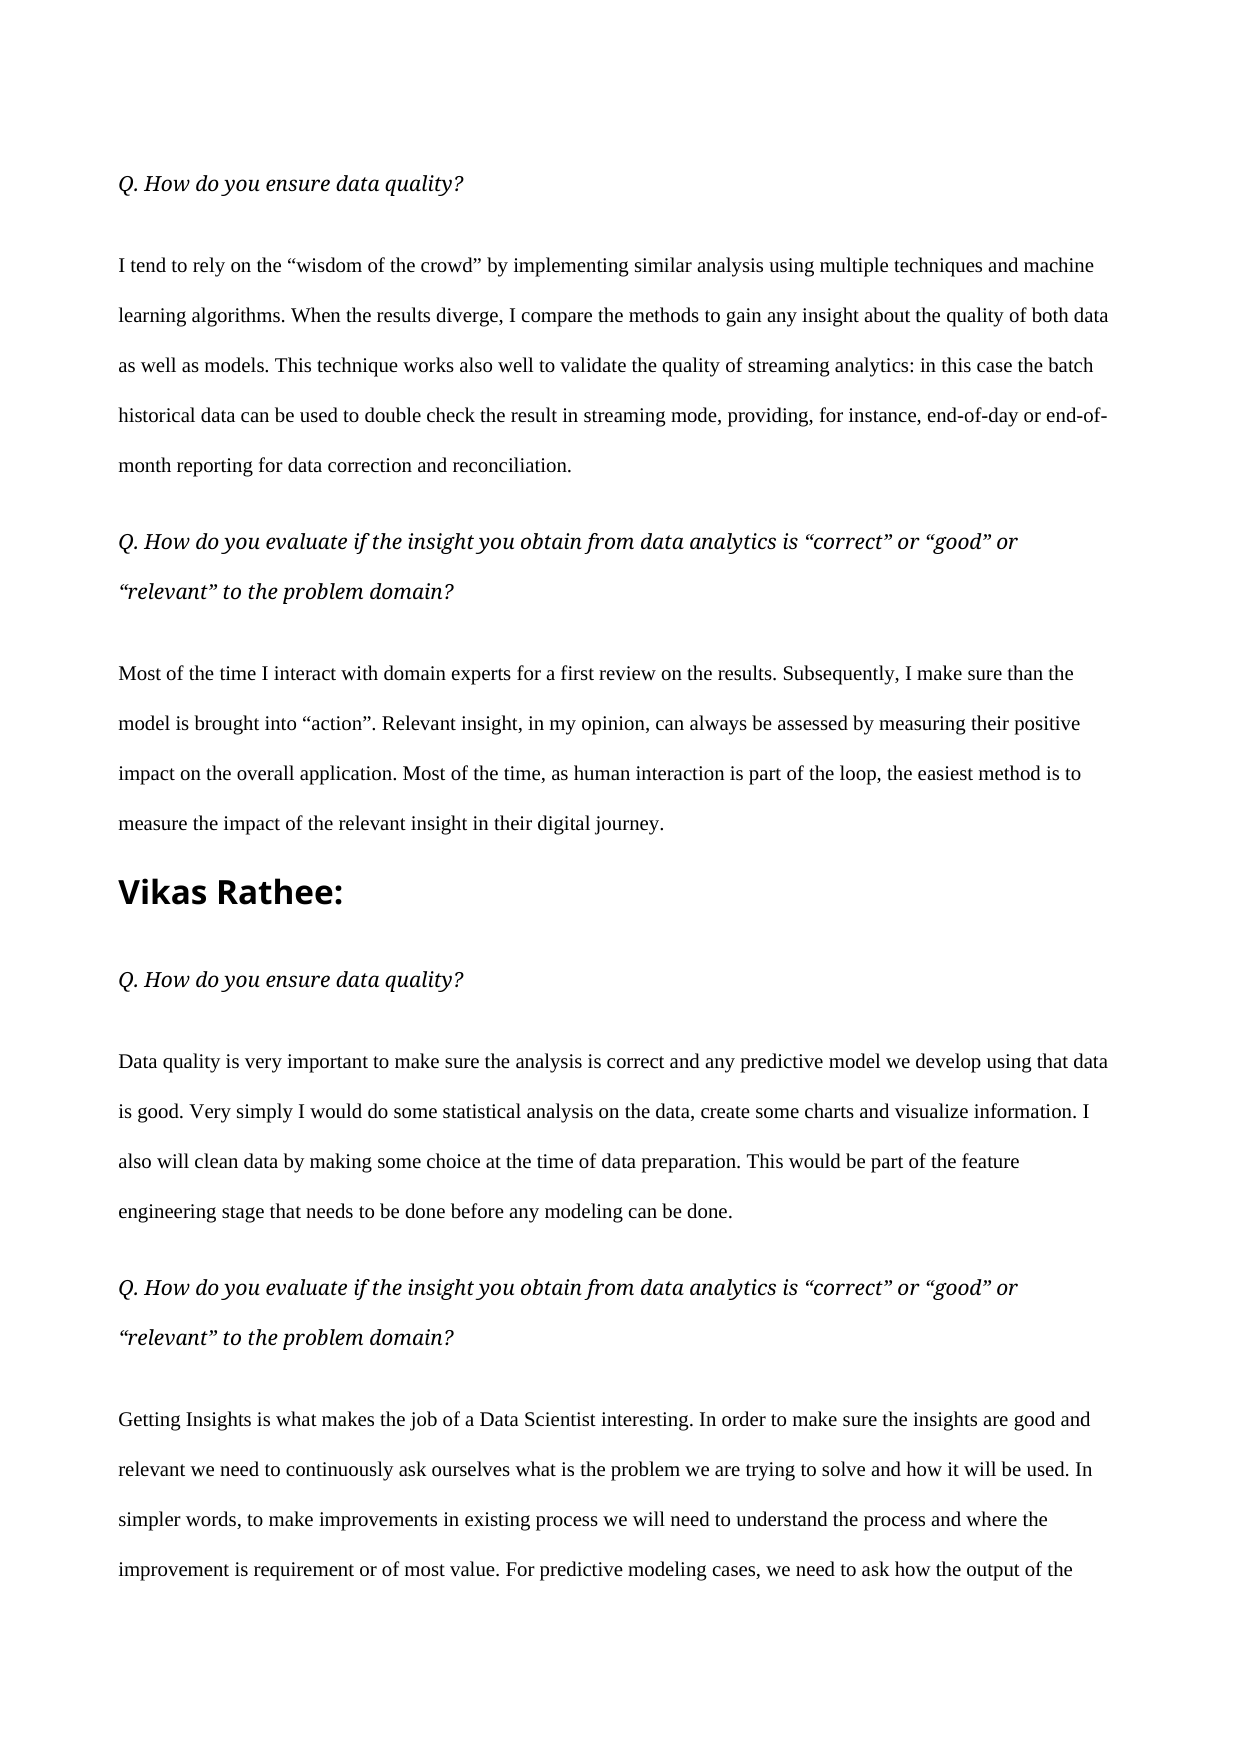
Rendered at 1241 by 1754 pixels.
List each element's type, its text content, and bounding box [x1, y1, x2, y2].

text Q. How do you ensure data quality? [118, 943, 1122, 993]
text Data quality is very important to make sure the analysis is correct and any predictive model we develop using that data is good. Very simply I would do some statistical analysis on the data, create some charts and visualize information. I also will clean data by making some choice at the time of data preparation. This would be part of the feature engineering stage that needs to be done before any modeling can be done. [118, 1023, 1122, 1223]
text Q. How do you evaluate if the insight you obtain from data analytics is “correct” or “good” or “relevant” to the problem domain? [118, 1252, 1122, 1352]
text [118, 1381, 1122, 1581]
text Vikas Rathee: [118, 864, 1122, 914]
text Q. How do you evaluate if the insight you obtain from data analytics is “correct” or “good” or “relevant” to the problem domain? [118, 506, 1122, 606]
text Most of the time I interact with domain experts for a first review on the results. Subsequently, I make sure than the model is brought into “action”. Relevant insight, in my opinion, can always be assessed by measuring their positive impact on the overall application. Most of the time, as human interaction is part of the loop, the easiest method is to measure the impact of the relevant insight in their digital journey. [118, 635, 1122, 835]
text Q. How do you ensure data quality? [118, 148, 1122, 198]
text I tend to rely on the “wisdom of the crowd” by implementing similar analysis using multiple techniques and machine learning algorithms. When the results diverge, I compare the methods to gain any insight about the quality of both data as well as models. This technique works also well to validate the quality of streaming analytics: in this case the batch historical data can be used to double check the result in streaming mode, providing, for instance, end-of-day or end-of-month reporting for data correction and reconciliation. [118, 227, 1122, 477]
